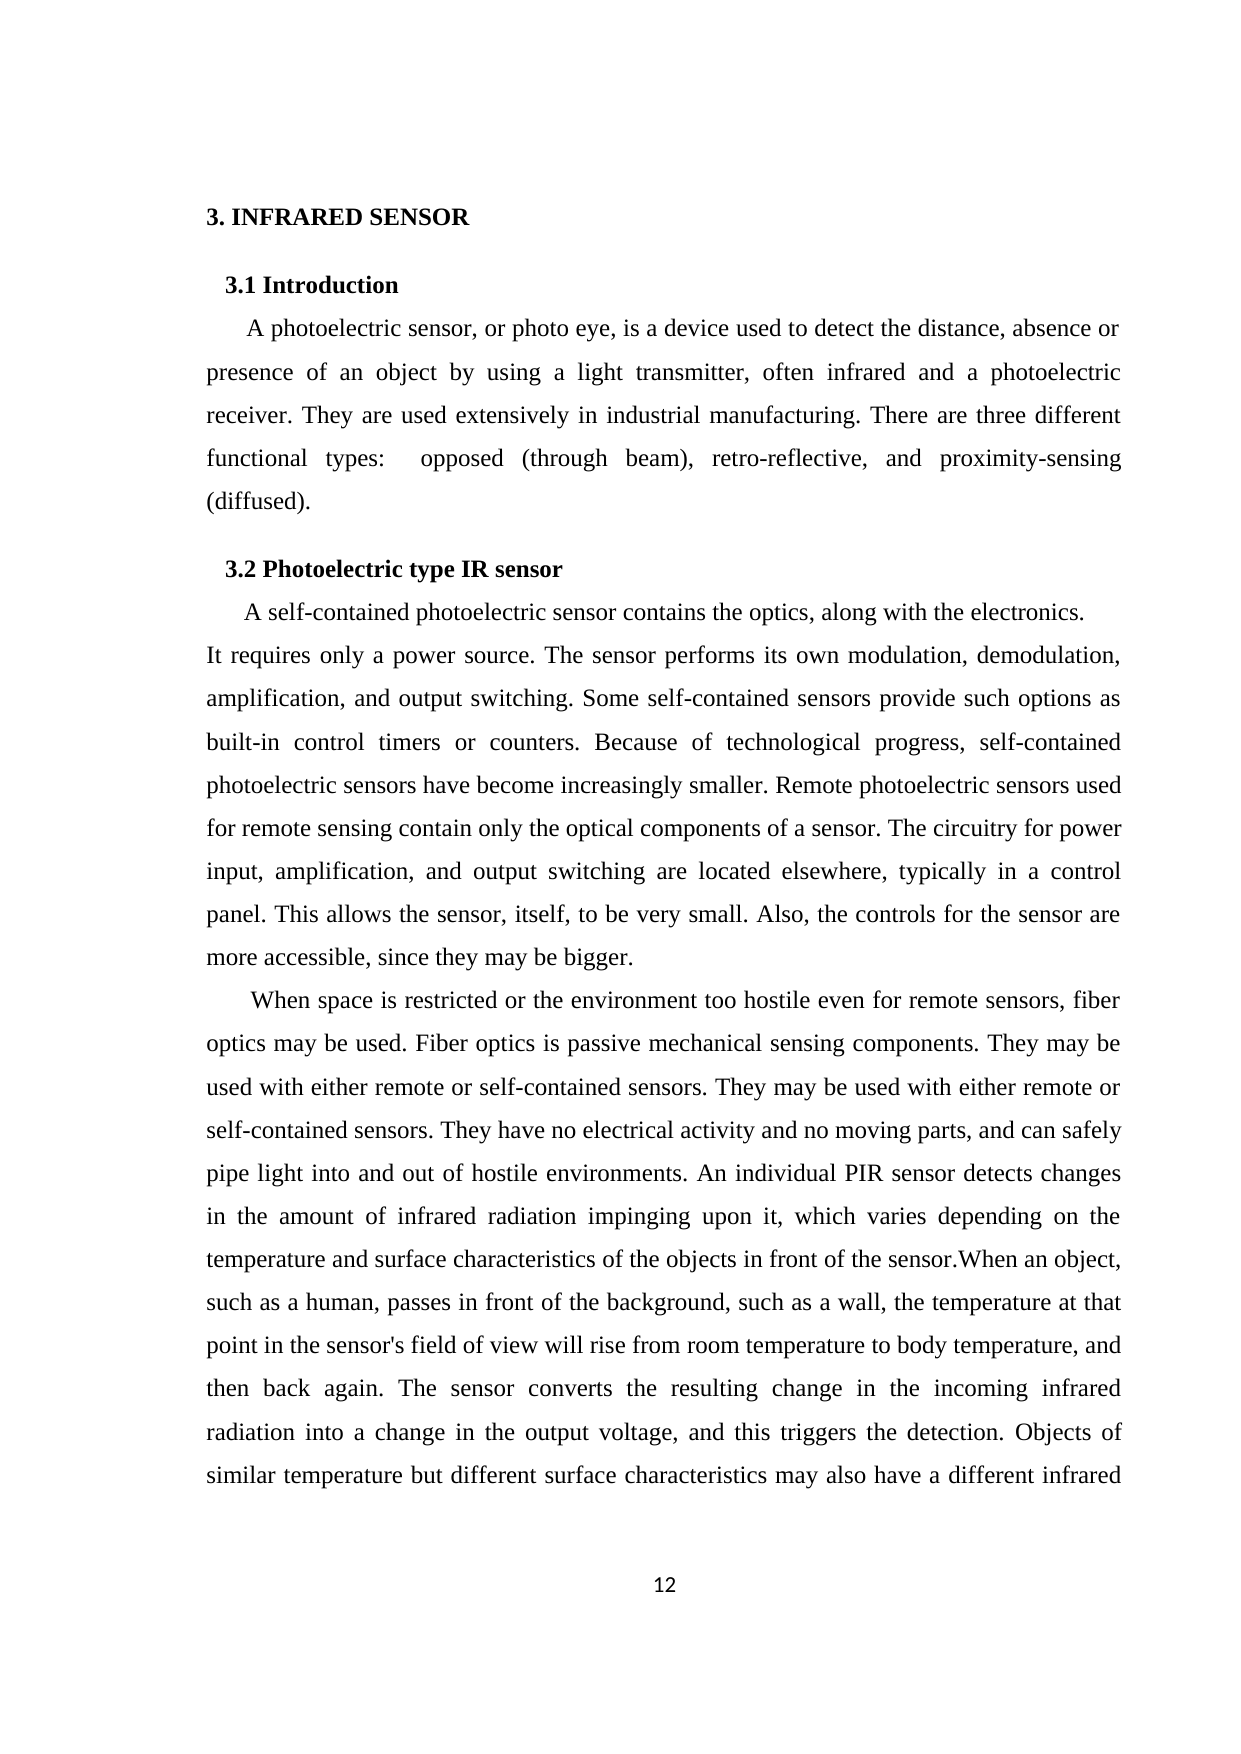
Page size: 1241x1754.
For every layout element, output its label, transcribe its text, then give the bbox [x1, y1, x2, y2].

subtitle 3.1 Introduction [225, 270, 1122, 299]
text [206, 985, 1122, 1489]
text A self-contained photoelectric sensor contains the optics, along with the electronics. [206, 597, 1122, 626]
subtitle 3.2 Photoelectric type IR sensor [225, 554, 1122, 583]
text A photoelectric sensor, or photo eye, is a device used to detect the distance, absence or presence of an object by using a light transmitter, often infrared and a photoelectric receiver. They are used extensively in industrial manufacturing. There are three different functional types: opposed (through beam), retro-reflective, and proximity-sensing (diffused). [206, 313, 1122, 515]
subtitle 3. INFRARED SENSOR [206, 202, 1122, 231]
text It requires only a power source. The sensor performs its own modulation, demodulation, amplification, and output switching. Some self-contained sensors provide such options as built-in control timers or counters. Because of technological progress, self-contained photoelectric sensors have become increasingly smaller. Remote photoelectric sensors used for remote sensing contain only the optical components of a sensor. The circuitry for power input, amplification, and output switching are located elsewhere, typically in a control panel. This allows the sensor, itself, to be very small. Also, the controls for the sensor are more accessible, since they may be bigger. [206, 640, 1122, 971]
